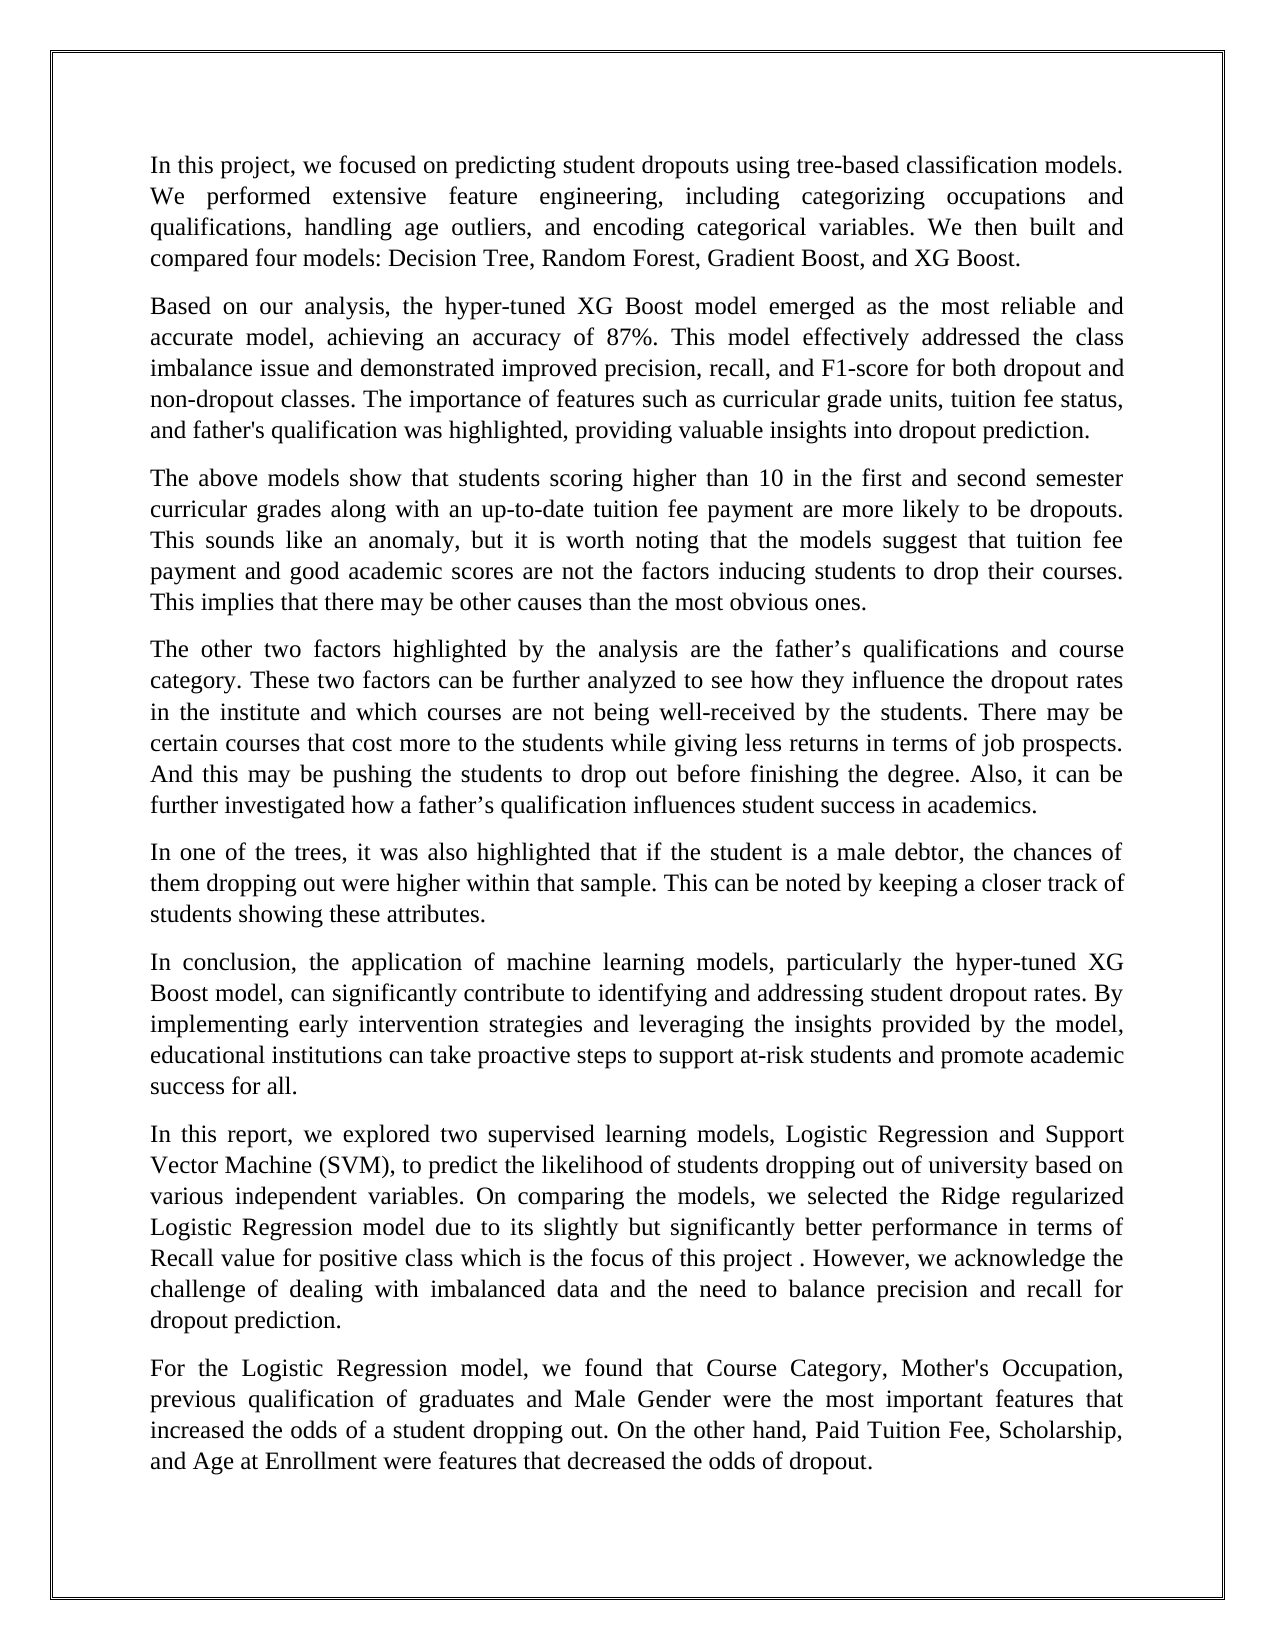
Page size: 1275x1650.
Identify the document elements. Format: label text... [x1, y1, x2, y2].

text In one of the trees, it was also highlighted that if the student is a male debtor, the chances of them dropping out were higher within that sample. This can be noted by keeping a closer track of students showing these attributes. [150, 837, 1125, 928]
text For the Logistic Regression model, we found that Course Category, Mother's Occupation, previous qualification of graduates and Male Gender were the most important features that increased the odds of a student dropping out. On the other hand, Paid Tuition Fee, Scholarship, and Age at Enrollment were features that decreased the odds of dropout. [150, 1353, 1125, 1475]
text Based on our analysis, the hyper-tuned XG Boost model emerged as the most reliable and accurate model, achieving an accuracy of 87%. This model effectively addressed the class imbalance issue and demonstrated improved precision, recall, and F1-score for both dropout and non-dropout classes. The importance of features such as curricular grade units, tuition fee status, and father's qualification was highlighted, providing valuable insights into dropout prediction. [150, 291, 1125, 444]
text In conclusion, the application of machine learning models, particularly the hyper-tuned XG Boost model, can significantly contribute to identifying and addressing student dropout rates. By implementing early intervention strategies and leveraging the insights provided by the model, educational institutions can take proactive steps to support at-risk students and promote academic success for all. [150, 947, 1125, 1100]
text In this project, we focused on predicting student dropouts using tree-based classification models. We performed extensive feature engineering, including categorizing occupations and qualifications, handling age outliers, and encoding categorical variables. We then built and compared four models: Decision Tree, Random Forest, Gradient Boost, and XG Boost. [150, 150, 1125, 272]
text The other two factors highlighted by the analysis are the father’s qualifications and course category. These two factors can be further analyzed to see how they influence the dropout rates in the institute and which courses are not being well-received by the students. There may be certain courses that cost more to the students while giving less returns in terms of job prospects. And this may be pushing the students to drop out before finishing the degree. Also, it can be further investigated how a father’s qualification influences student success in academics. [150, 634, 1125, 818]
text In this report, we explored two supervised learning models, Logistic Regression and Support Vector Machine (SVM), to predict the likelihood of students dropping out of university based on various independent variables. On comparing the models, we selected the Ridge regularized Logistic Regression model due to its slightly but significantly better performance in terms of Recall value for positive class which is the focus of this project . However, we acknowledge the challenge of dealing with imbalanced data and the need to balance precision and recall for dropout prediction. [150, 1119, 1125, 1334]
text The above models show that students scoring higher than 10 in the first and second semester curricular grades along with an up-to-date tuition fee payment are more likely to be dropouts. This sounds like an anomaly, but it is worth noting that the models suggest that tuition fee payment and good academic scores are not the factors inducing students to drop their courses. This implies that there may be other causes than the most obvious ones. [150, 463, 1125, 616]
